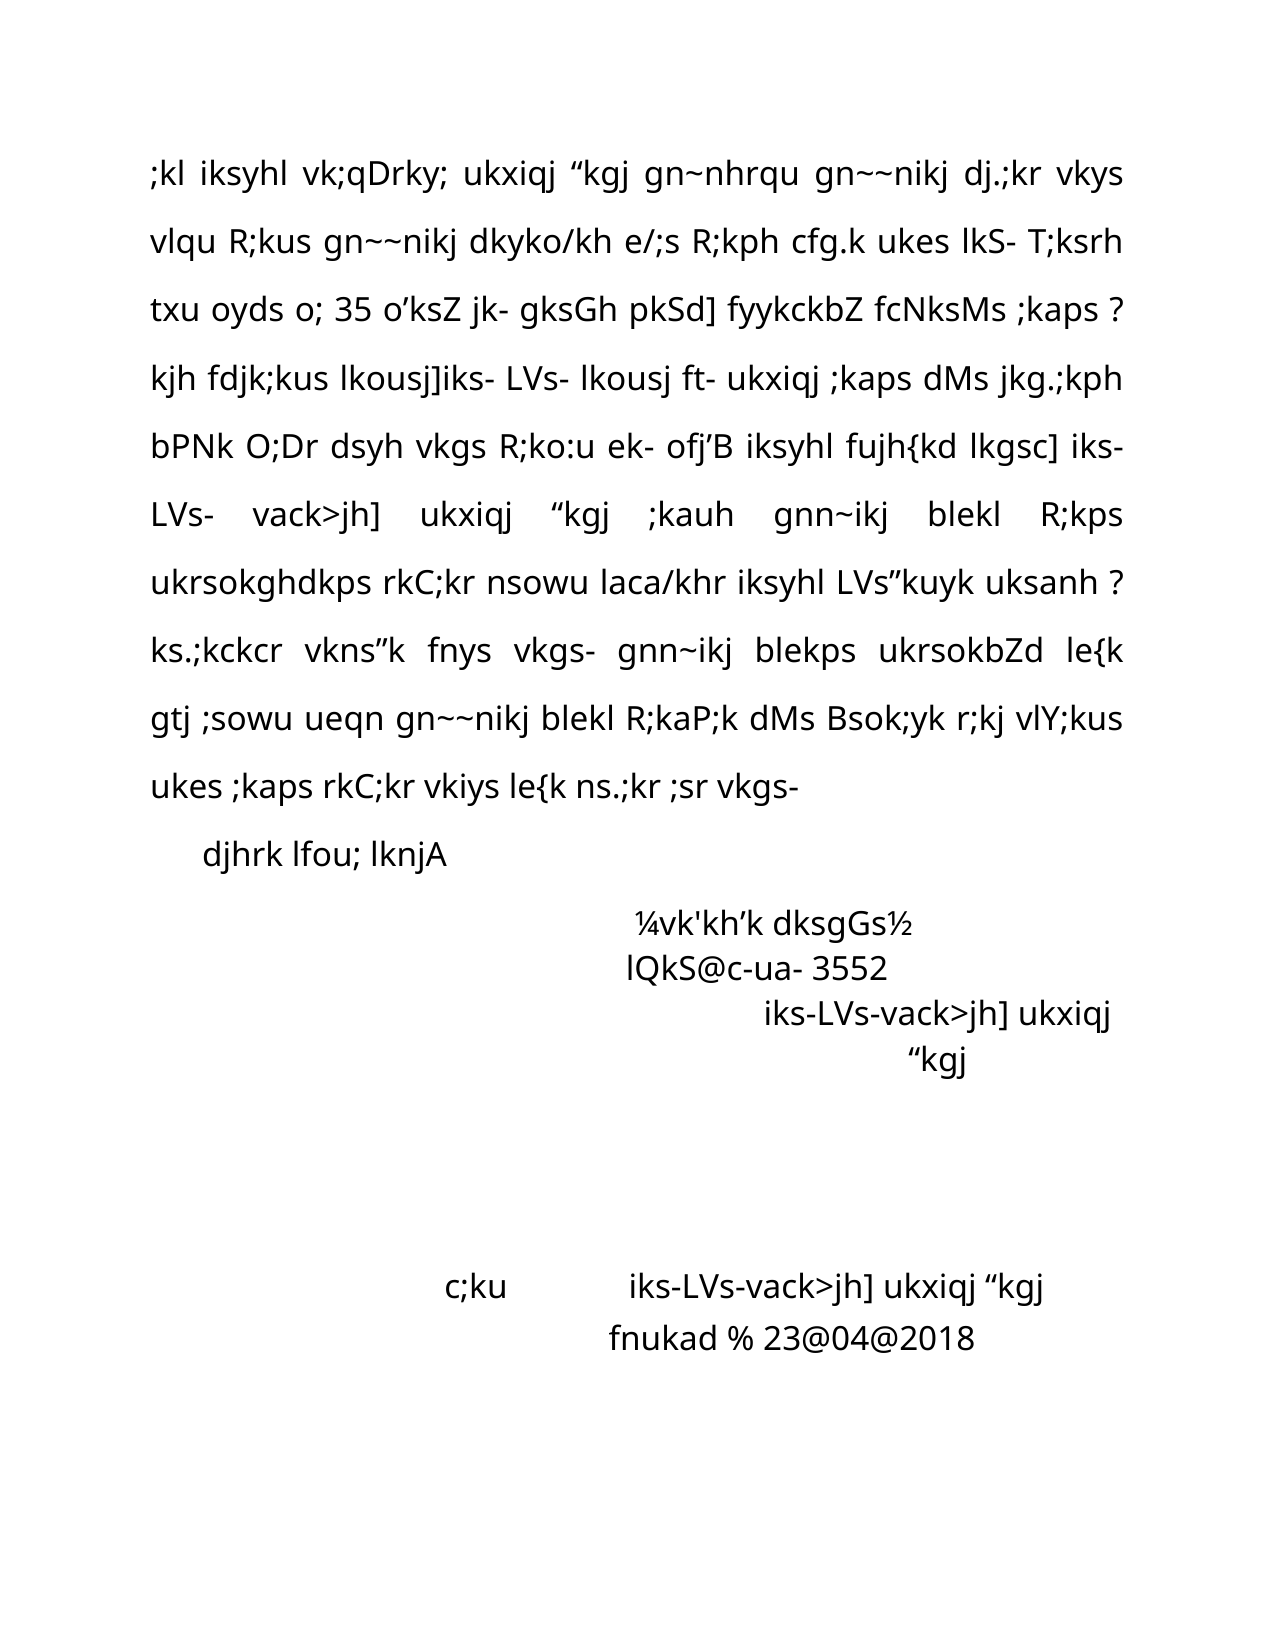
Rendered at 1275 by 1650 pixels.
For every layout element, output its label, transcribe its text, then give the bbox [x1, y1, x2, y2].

text c;ku iks-LVs-vack>jh] ukxiqj “kgj [150, 1263, 1125, 1308]
text iks-LVs-vack>jh] ukxiqj “kgj [750, 990, 1125, 1081]
text ¼vk'kh’k dksgGs½ [150, 899, 1125, 945]
text djhrk lfou; lknjA [150, 831, 1125, 877]
text fnukad % 23@04@2018 [150, 1315, 1125, 1360]
text lQkS@c-ua- 3552 [150, 945, 1125, 990]
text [150, 150, 1125, 808]
